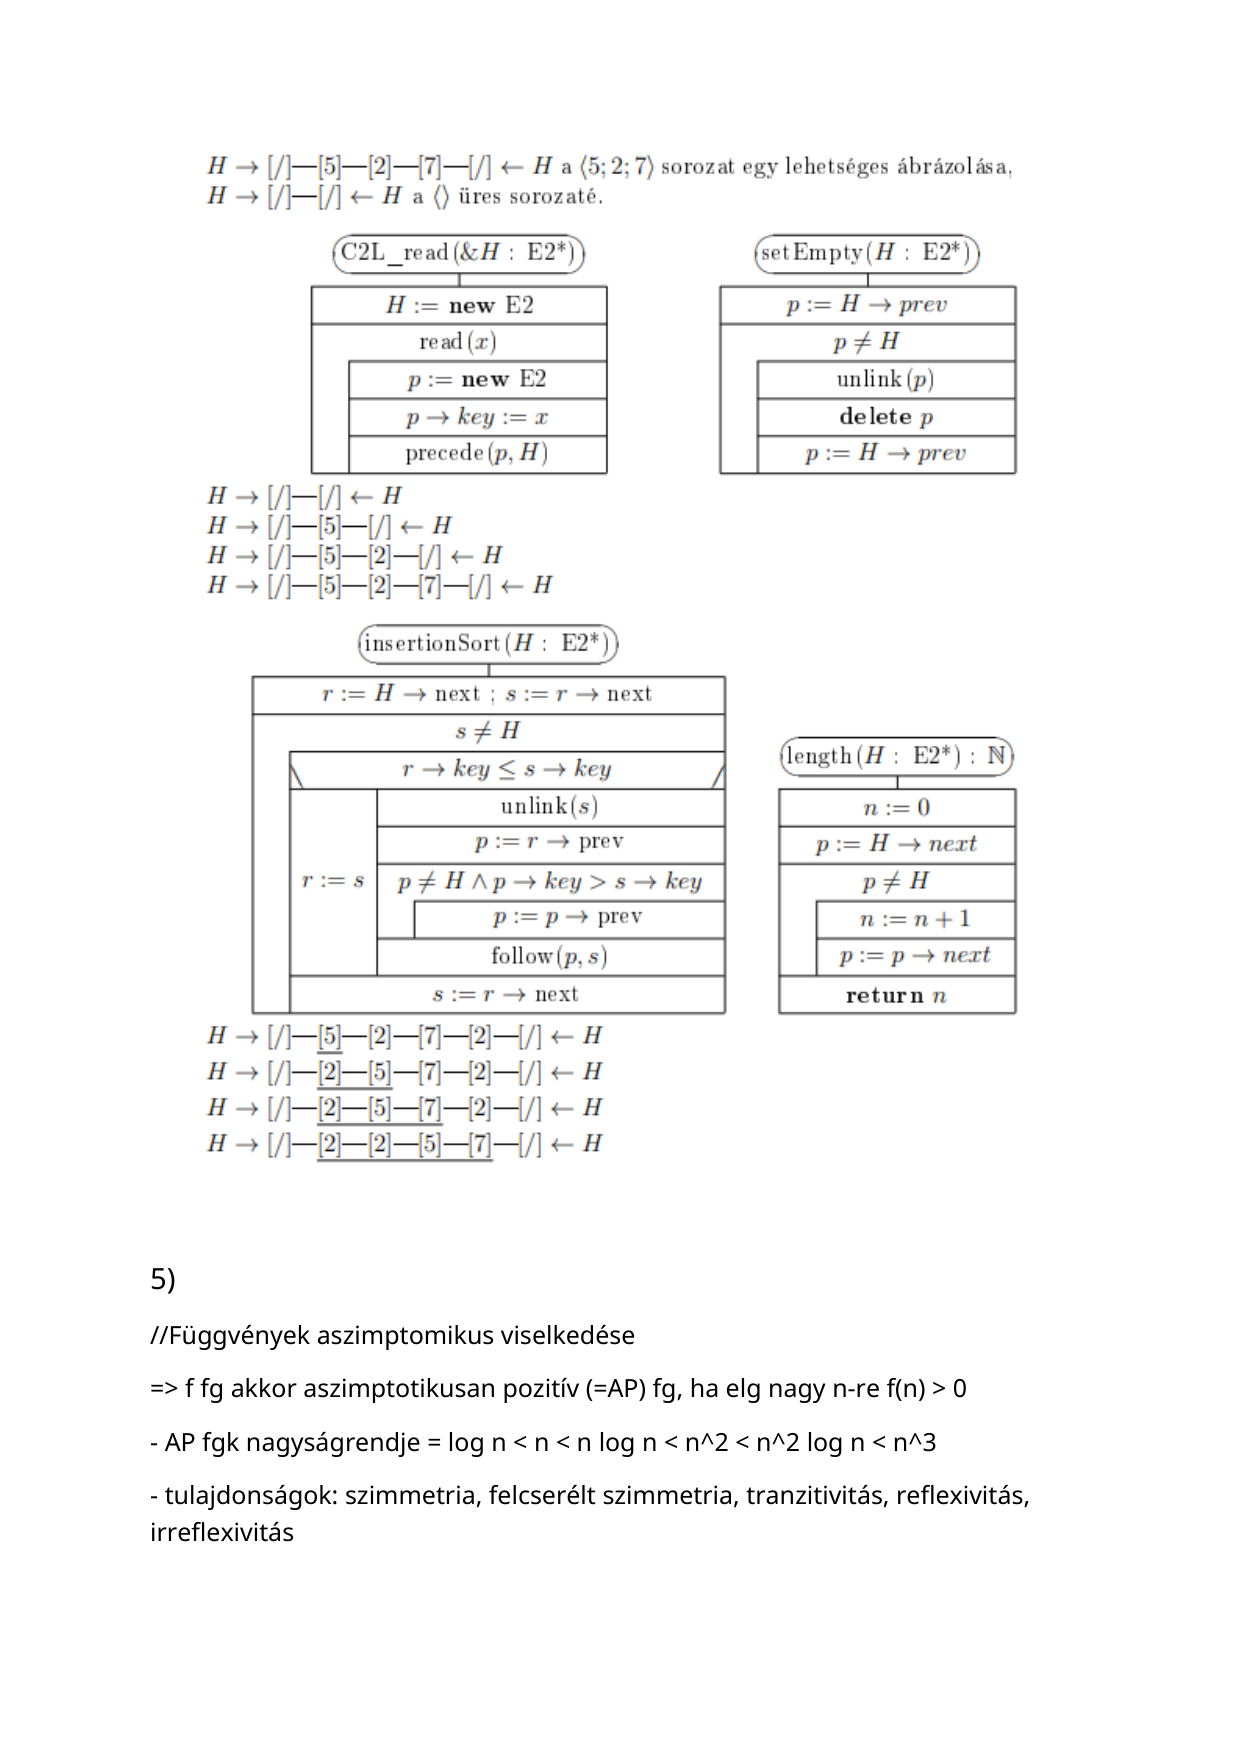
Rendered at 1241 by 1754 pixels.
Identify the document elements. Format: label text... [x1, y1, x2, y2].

text => f fg akkor aszimptotikusan pozitív (=AP) fg, ha elg nagy n-re f(n) > 0 [150, 1371, 1090, 1405]
text //Függvények aszimptomikus viselkedése [150, 1318, 1090, 1352]
text 5) [150, 1258, 1090, 1298]
picture [150, 150, 1066, 1186]
text - AP fgk nagyságrendje = log n < n < n log n < n^2 < n^2 log n < n^3 [150, 1424, 1090, 1459]
text - tulajdonságok: szimmetria, felcserélt szimmetria, tranzitivitás, reflexivitás, irreflexivitás [150, 1478, 1090, 1549]
